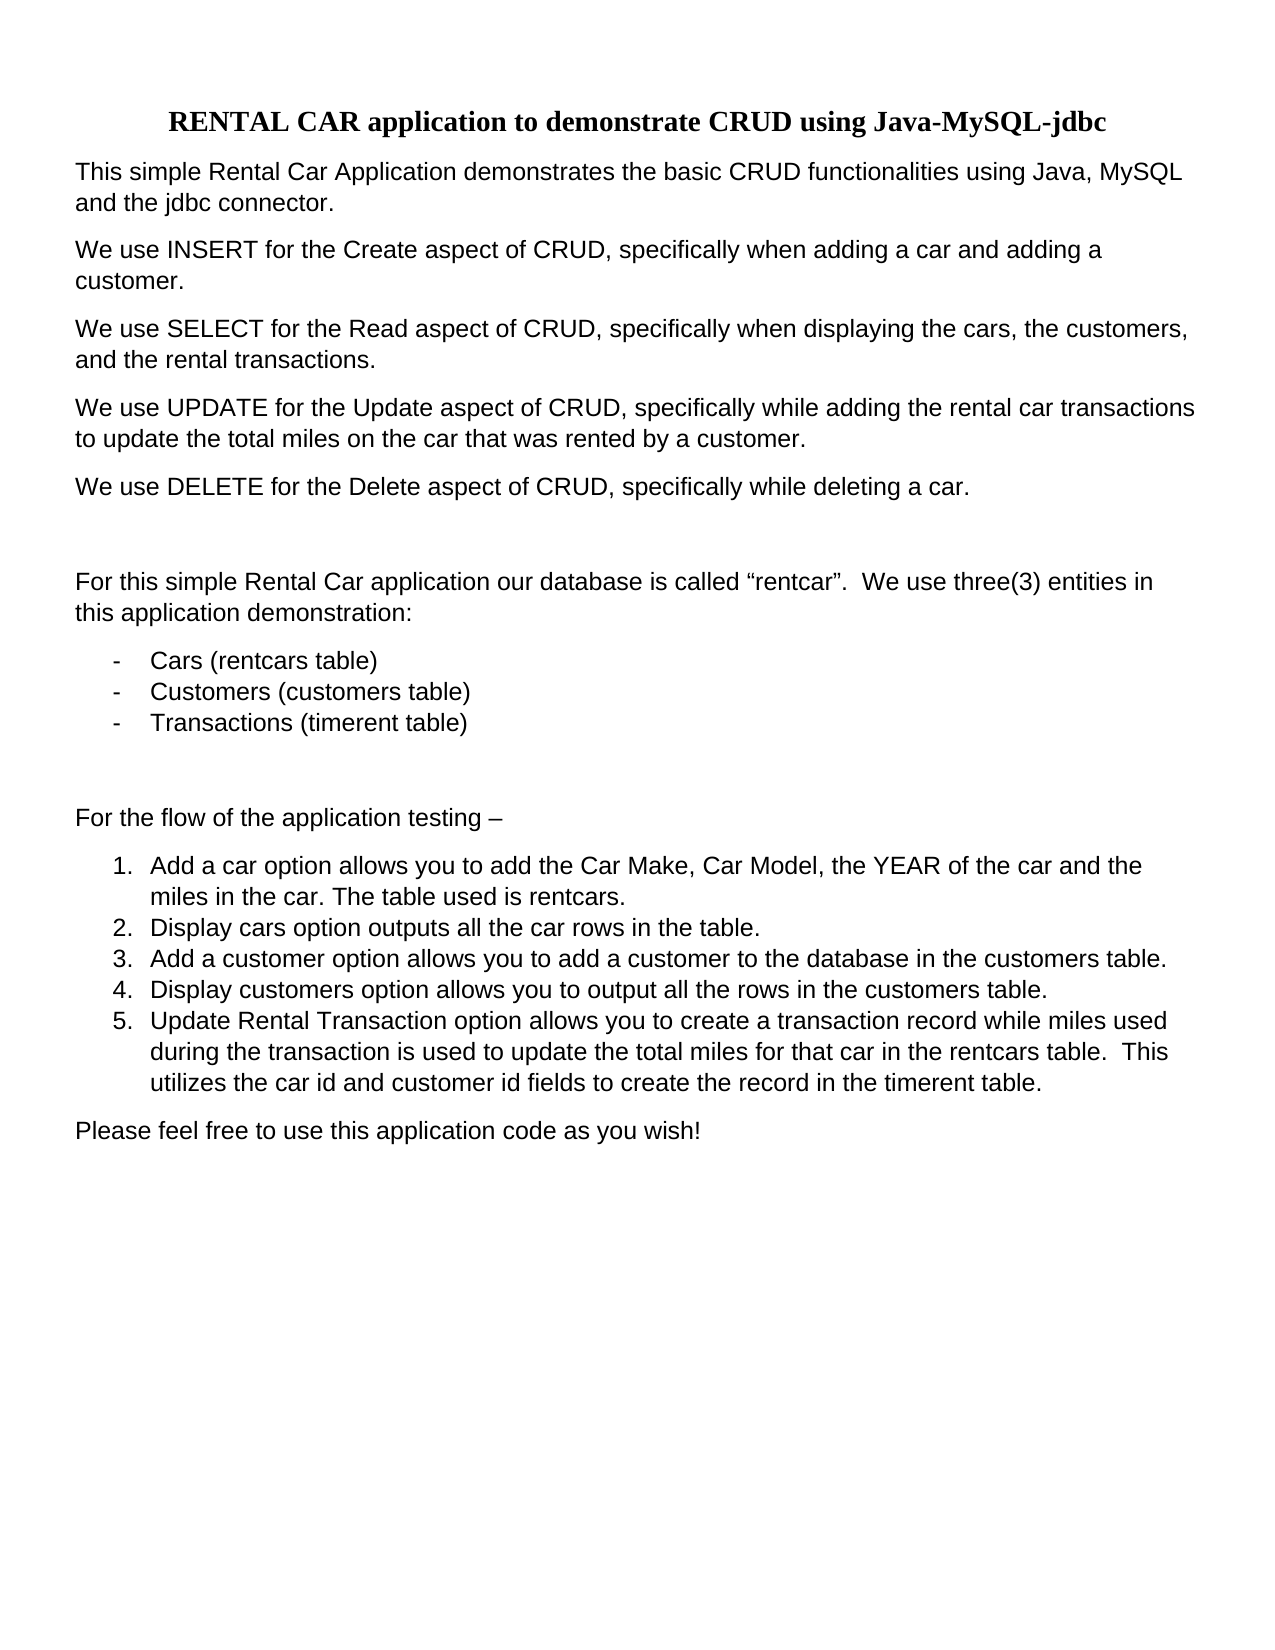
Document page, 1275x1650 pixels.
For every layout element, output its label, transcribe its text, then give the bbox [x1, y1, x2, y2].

text RENTAL CAR application to demonstrate CRUD using Java-MySQL-jdbc [75, 104, 1200, 137]
list Update Rental Transaction option allows you to create a transaction record while miles used during the transaction is used to update the total miles for that car in the rentcars table. This utilizes the car id and customer id fields to create the record in the timerent table. [112, 1006, 1200, 1097]
text For the flow of the application testing – [75, 803, 1200, 832]
text We use SELECT for the Read aspect of CRUD, specifically when displaying the cars, the customers, and the rental transactions. [75, 314, 1200, 374]
text We use INSERT for the Create aspect of CRUD, specifically when adding a car and adding a customer. [75, 235, 1200, 295]
text This simple Rental Car Application demonstrates the basic CRUD functionalities using Java, MySQL and the jdbc connector. [75, 157, 1200, 216]
text We use DELETE for the Delete aspect of CRUD, specifically while deleting a car. [75, 472, 1200, 500]
list Add a customer option allows you to add a customer to the database in the customers table. [112, 944, 1200, 973]
list Cars (rentcars table) [112, 646, 1200, 674]
text For this simple Rental Car application our database is called “rentcar”. We use three(3) entities in this application demonstration: [75, 567, 1200, 627]
list Add a car option allows you to add the Car Make, Car Model, the YEAR of the car and the miles in the car. The table used is rentcars. [112, 851, 1200, 911]
list Customers (customers table) [112, 677, 1200, 706]
text We use UPDATE for the Update aspect of CRUD, specifically while adding the rental car transactions to update the total miles on the car that was rented by a customer. [75, 393, 1200, 453]
text Please feel free to use this application code as you wish! [75, 1116, 1200, 1145]
list Transactions (timerent table) [112, 708, 1200, 737]
list Display cars option outputs all the car rows in the table. [112, 913, 1200, 942]
list Display customers option allows you to output all the rows in the customers table. [112, 975, 1200, 1004]
